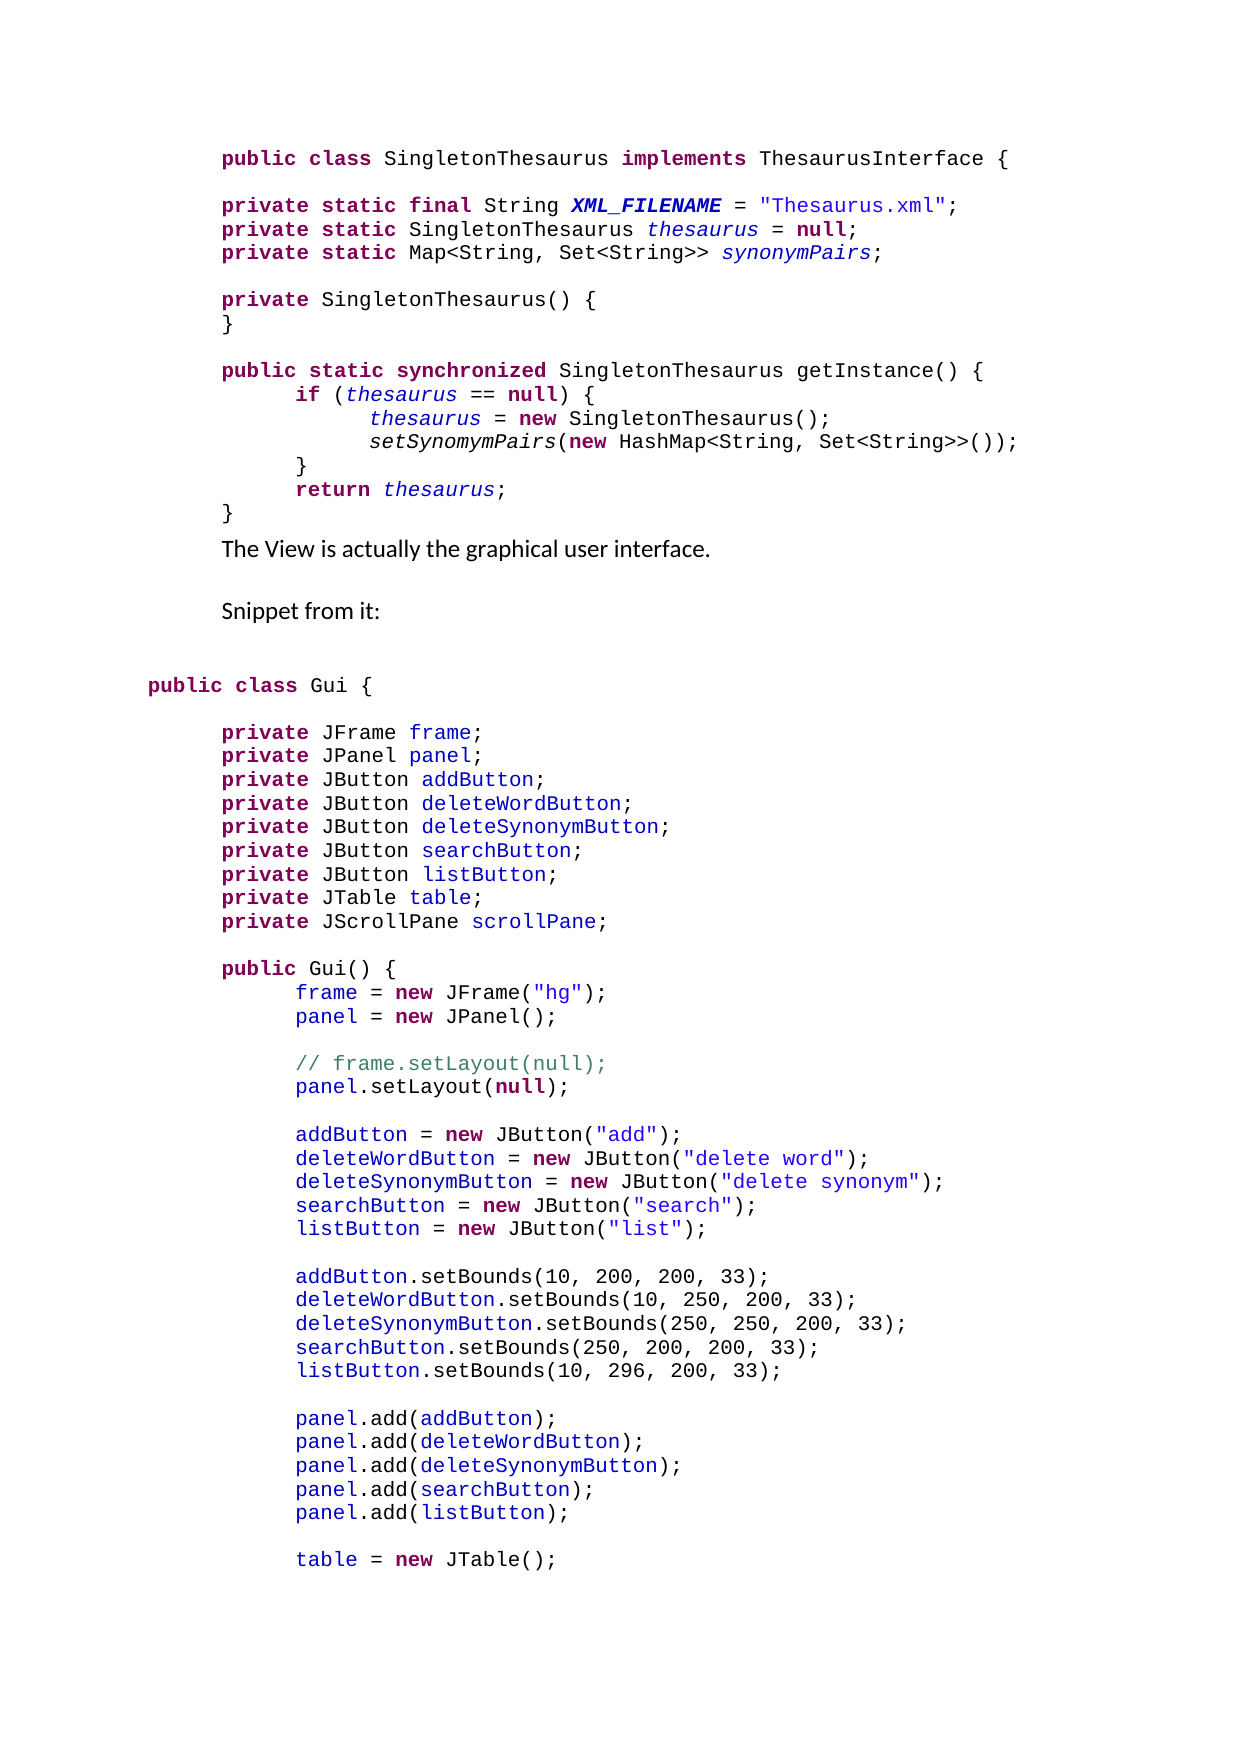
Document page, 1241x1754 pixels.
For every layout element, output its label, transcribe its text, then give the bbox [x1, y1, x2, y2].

text public class Gui { [148, 674, 1093, 698]
text private SingletonThesaurus() { [148, 289, 1093, 313]
text deleteWordButton.setBounds(10, 250, 200, 33); [148, 1289, 1093, 1313]
text private JTable table; [148, 887, 1093, 911]
text private static final String XML_FILENAME = "Thesaurus.xml"; [148, 195, 1093, 218]
text thesaurus = new SingletonThesaurus(); [148, 408, 1093, 431]
text private JPanel panel; [148, 746, 1093, 769]
text } [148, 455, 1093, 479]
text panel.add(addButton); [148, 1408, 1093, 1431]
text // frame.setLayout(null); [148, 1053, 1093, 1077]
text listButton = new JButton("list"); [148, 1218, 1093, 1242]
text setSynomymPairs(new HashMap<String, Set<String>>()); [148, 431, 1093, 455]
text private static Map<String, Set<String>> synonymPairs; [148, 242, 1093, 266]
text private JScrollPane scrollPane; [148, 911, 1093, 935]
text } [148, 313, 1093, 337]
text public static synchronized SingletonThesaurus getInstance() { [148, 360, 1093, 384]
text panel.add(searchButton); [148, 1478, 1093, 1502]
text deleteWordButton = new JButton("delete word"); [148, 1147, 1093, 1171]
text table = new JTable(); [148, 1549, 1093, 1573]
text private JButton deleteSynonymButton; [148, 816, 1093, 840]
text frame = new JFrame("hg"); [148, 982, 1093, 1006]
text panel.add(deleteWordButton); [148, 1431, 1093, 1455]
text private JButton addButton; [148, 769, 1093, 793]
text deleteSynonymButton = new JButton("delete synonym"); [148, 1171, 1093, 1195]
text listButton.setBounds(10, 296, 200, 33); [148, 1360, 1093, 1384]
text if (thesaurus == null) { [148, 384, 1093, 408]
text panel.add(deleteSynonymButton); [148, 1455, 1093, 1478]
text public class SingletonThesaurus implements ThesaurusInterface { [148, 148, 1093, 171]
text addButton.setBounds(10, 200, 200, 33); [148, 1266, 1093, 1289]
text private JButton deleteWordButton; [148, 793, 1093, 816]
text panel.add(listButton); [148, 1502, 1093, 1526]
text The View is actually the graphical user interface. [221, 526, 1088, 563]
text Snippet from it: [221, 588, 1088, 626]
text private JButton searchButton; [148, 840, 1093, 864]
text public Gui() { [148, 958, 1093, 982]
text addButton = new JButton("add"); [148, 1124, 1093, 1147]
text panel = new JPanel(); [148, 1006, 1093, 1029]
text private JFrame frame; [148, 722, 1093, 746]
text private static SingletonThesaurus thesaurus = null; [148, 218, 1093, 242]
text private JButton listButton; [148, 864, 1093, 887]
text return thesaurus; [148, 479, 1093, 502]
text searchButton.setBounds(250, 200, 200, 33); [148, 1337, 1093, 1360]
text } [148, 502, 1093, 526]
text searchButton = new JButton("search"); [148, 1195, 1093, 1218]
text panel.setLayout(null); [148, 1077, 1093, 1100]
text deleteSynonymButton.setBounds(250, 250, 200, 33); [148, 1313, 1093, 1337]
